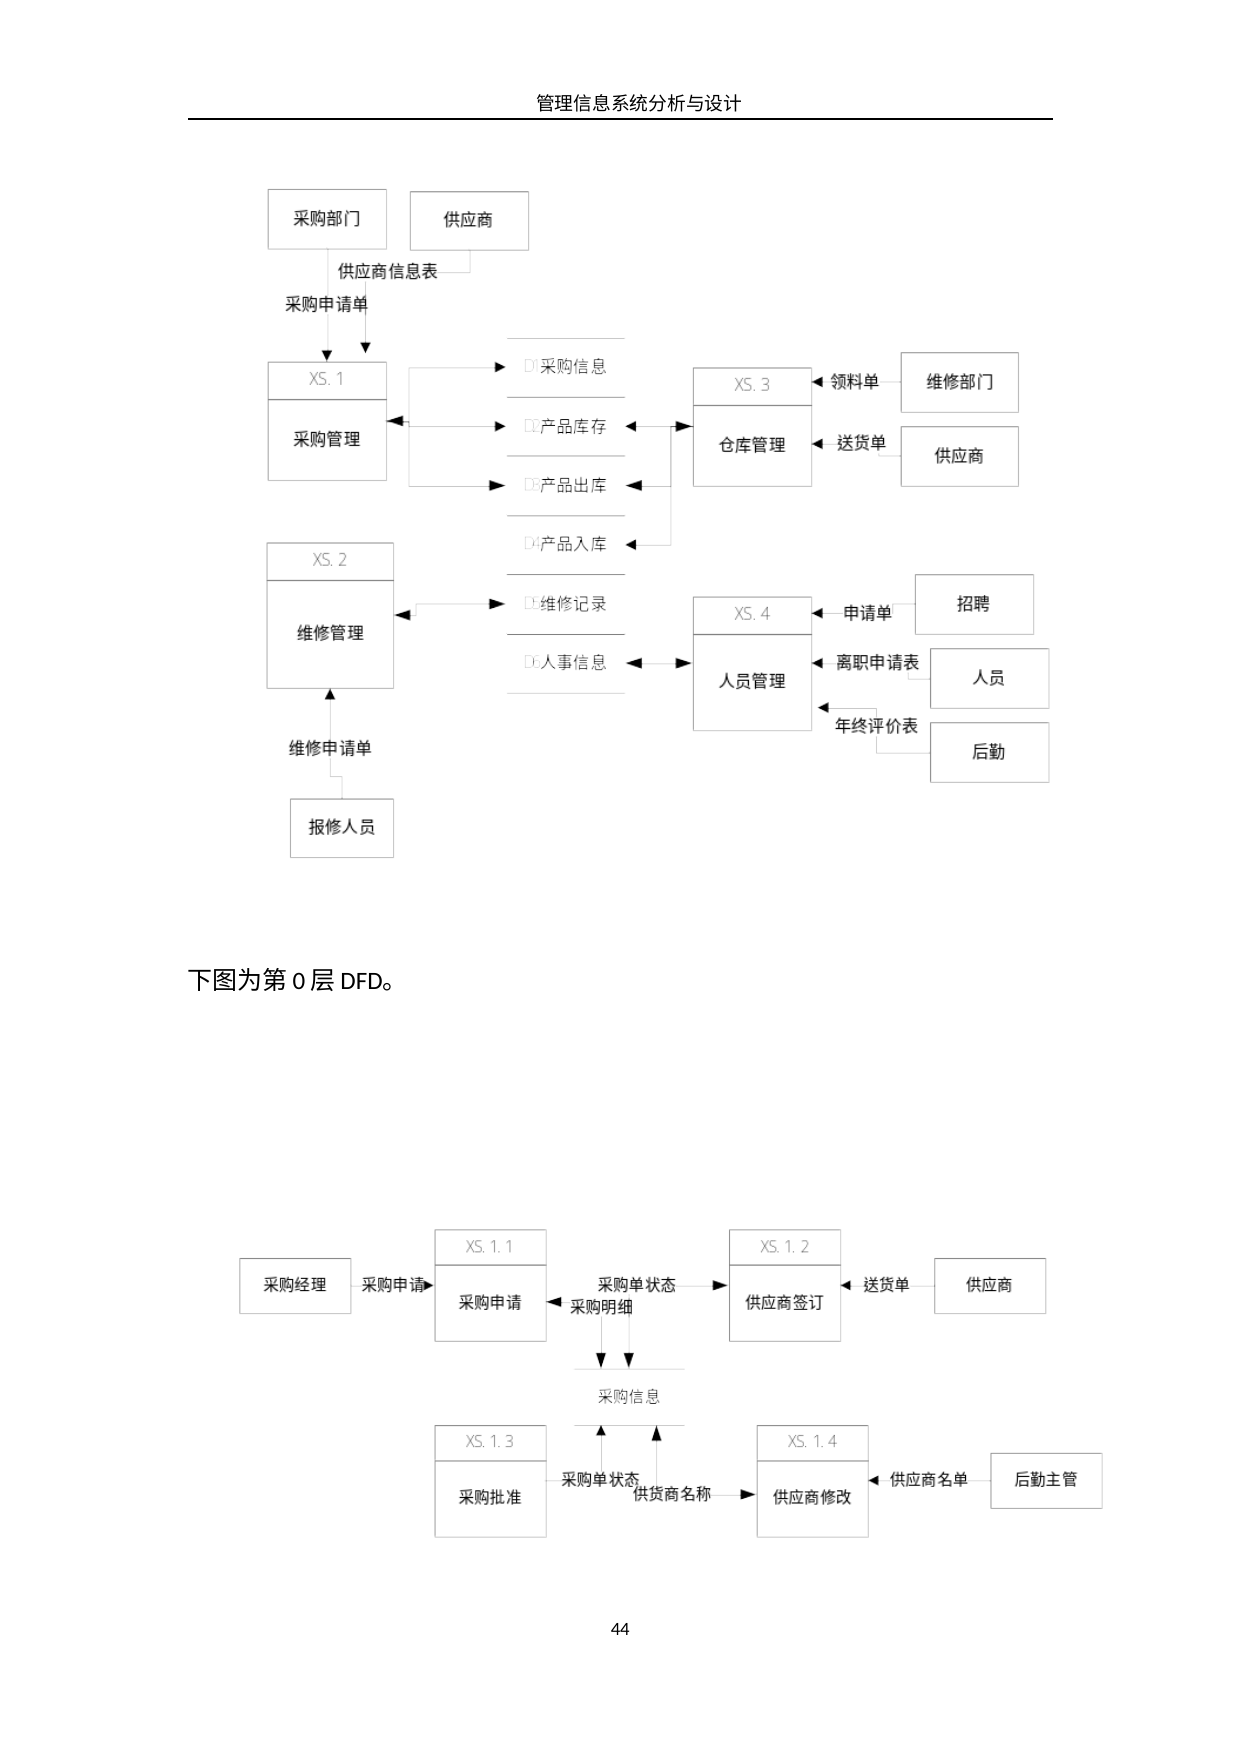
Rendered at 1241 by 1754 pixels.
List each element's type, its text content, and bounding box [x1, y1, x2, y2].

text 下图为第0层DFD。 [187, 164, 1053, 1013]
